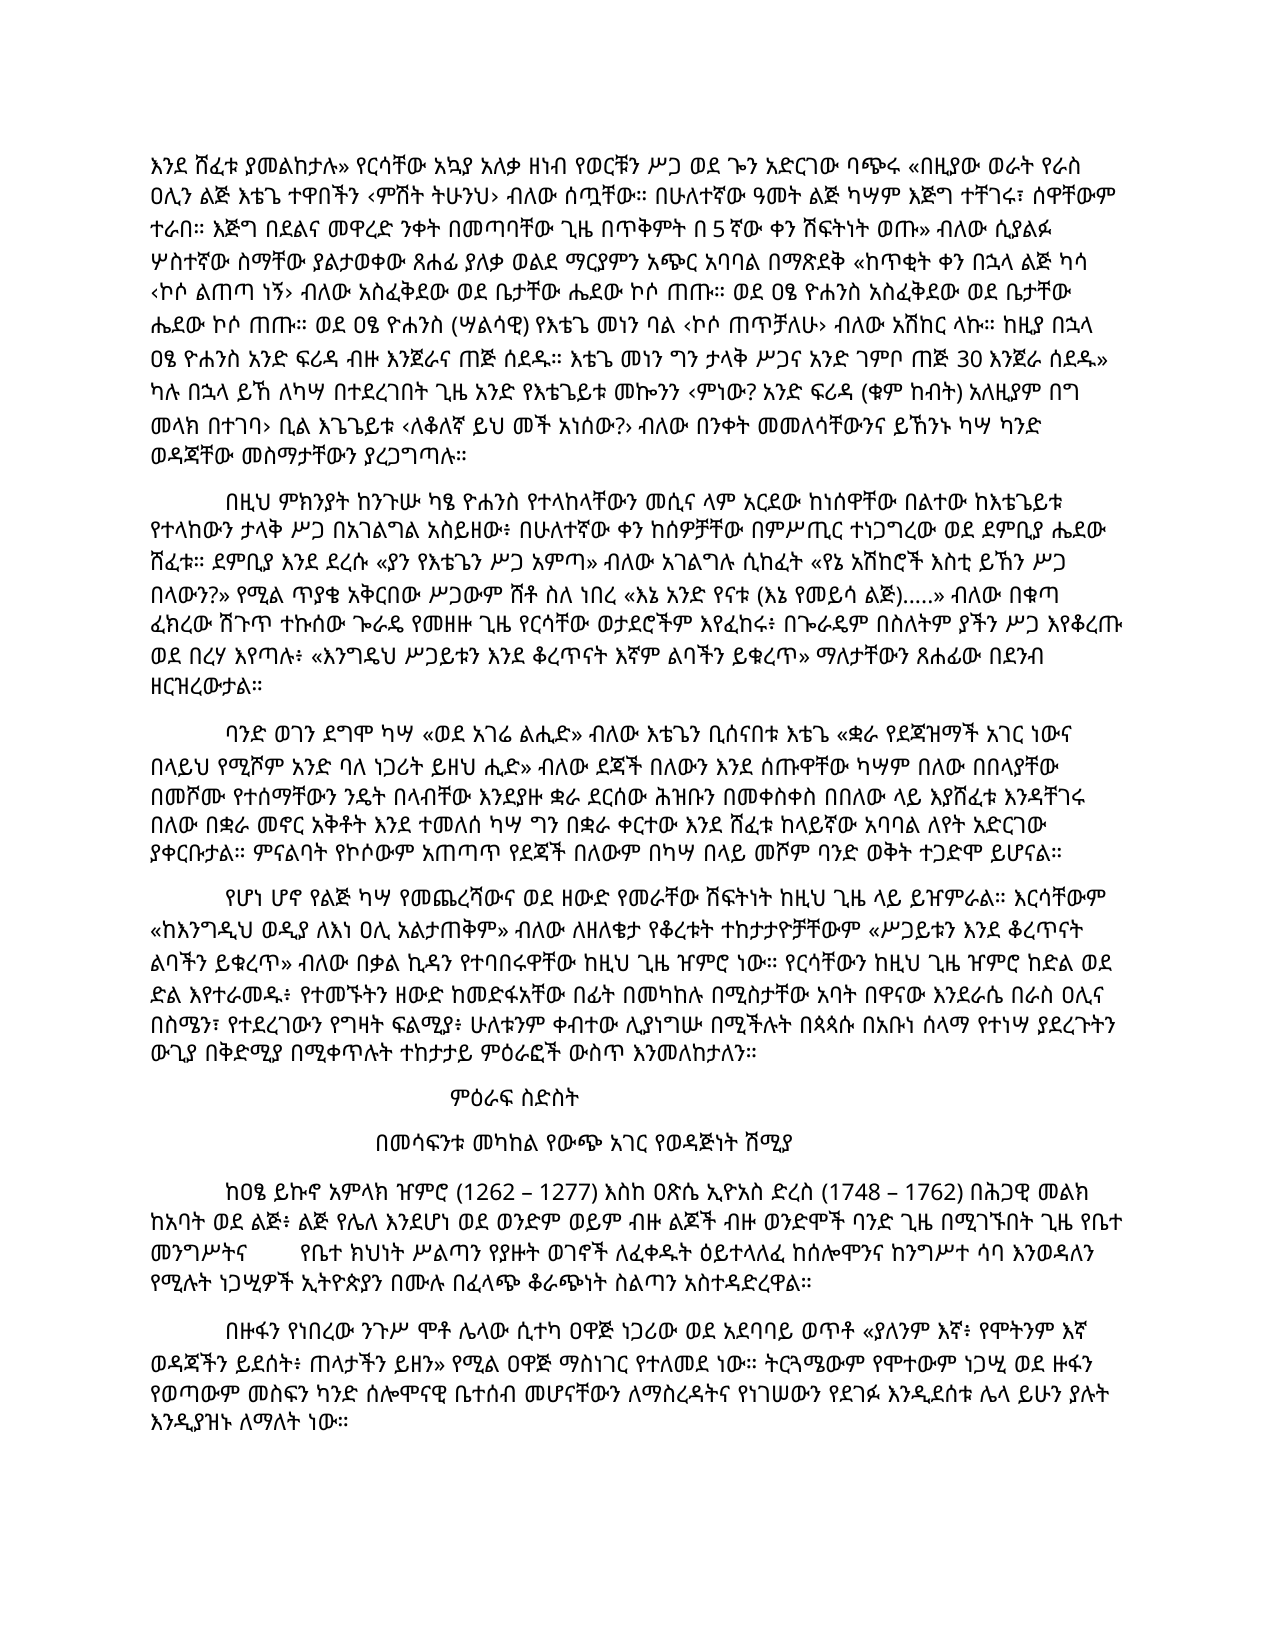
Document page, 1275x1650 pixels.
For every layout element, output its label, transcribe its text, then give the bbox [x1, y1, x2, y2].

text ምዕራፍ ስድስት [150, 1085, 1125, 1112]
text ከዐፄ ይኩኖ አምላክ ዠምሮ (1262 – 1277) እስከ ዐጽሴ ኢዮአስ ድረስ (1748 – 1762) በሕጋዊ መልክ ከአባት ወደ ልጅ፥ ልጅ የሌለ እንደሆነ ወደ ወንድም ወይም ብዙ ልጆች ብዙ ወንድሞች ባንድ ጊዜ በሚገኙበት ጊዜ የቤተ መንግሥትና የቤተ ክህነት ሥልጣን የያዙት ወገኖች ለፈቀዱት ዕይተላለፈ ከሰሎሞንና ከንግሥተ ሳባ እንወዳለን የሚሉት ነጋሢዎች ኢትዮጵያን በሙሉ በፈላጭ ቆራጭነት ስልጣን አስተዳድረዋል። [150, 1176, 1125, 1297]
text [150, 150, 1125, 470]
text በመሳፍንቱ መካከል የውጭ አገር የወዳጅነት ሽሚያ [150, 1131, 1125, 1157]
text ባንድ ወገን ደግሞ ካሣ «ወደ አገሬ ልሒድ» ብለው እቴጌን ቢሰናበቱ እቴጌ «ቋራ የደጃዝማች አገር ነውና በላይህ የሚሾም አንድ ባለ ነጋሪት ይዘህ ሒድ» ብለው ደጃች በለውን እንደ ሰጡዋቸው ካሣም በለው በበላያቸው በመሾሙ የተሰማቸውን ንዴት በላብቸው እንደያዙ ቋራ ደርሰው ሕዝቡን በመቀስቀስ በበለው ላይ እያሸፈቱ እንዳቸገሩ በለው በቋራ መኖር አቅቶት እንደ ተመለሰ ካሣ ግን በቋራ ቀርተው እንደ ሸፈቱ ከላይኛው አባባል ለየት አድርገው ያቀርቡታል። ምናልባት የኮሶውም አጠጣጥ የደጃች በለውም በካሣ በላይ መሾም ባንድ ወቅት ተጋድሞ ይሆናል። [150, 718, 1125, 867]
text በዚህ ምክንያት ከንጉሡ ካፄ ዮሐንስ የተላከላቸውን መሲና ላም አርደው ከነሰዋቸው በልተው ከእቴጌይቱ የተላከውን ታላቅ ሥጋ በአገልግል አስይዘው፥ በሁለተኛው ቀን ከሰዎቻቸው በምሥጢር ተነጋግረው ወደ ደምቢያ ሔደው ሸፈቱ። ደምቢያ እንደ ደረሱ «ያን የእቴጌን ሥጋ አምጣ» ብለው አገልግሉ ሲከፈት «የኔ አሽከሮች እስቲ ይኸን ሥጋ በላውን?» የሚል ጥያቄ አቅርበው ሥጋውም ሸቶ ስለ ነበረ «እኔ አንድ የናቱ (እኔ የመይሳ ልጅ).....» ብለው በቁጣ ፈክረው ሽጉጥ ተኩሰው ጐራዴ የመዘዙ ጊዜ የርሳቸው ወታደሮችም እየፈከሩ፥ በጐራዴም በስለትም ያችን ሥጋ እየቆረጡ ወደ በረሃ እየጣሉ፥ «እንግዴህ ሥጋይቱን እንደ ቆረጥናት እኛም ልባችን ይቁረጥ» ማለታቸውን ጸሐፊው በደንብ ዘርዝረውታል። [150, 489, 1125, 699]
text በዙፋን የነበረው ንጉሥ ሞቶ ሌላው ሲተካ ዐዋጅ ነጋሪው ወደ አደባባይ ወጥቶ «ያለንም እኛ፥ የሞትንም እኛ ወዳጃችን ይደሰት፥ ጠላታችን ይዘን» የሚል ዐዋጅ ማስነገር የተለመደ ነው። ትርጓሜውም የሞተውም ነጋሢ ወደ ዙፋን የወጣውም መስፍን ካንድ ሰሎሞናዊ ቤተሰብ መሆናቸውን ለማስረዳትና የነገሠውን የደገፉ እንዲደሰቱ ሌላ ይሁን ያሉት እንዲያዝኑ ለማለት ነው። [150, 1315, 1125, 1436]
text የሆነ ሆኖ የልጅ ካሣ የመጨረሻውና ወደ ዘውድ የመራቸው ሽፍትነት ከዚህ ጊዜ ላይ ይዠምራል። እርሳቸውም «ከእንግዲህ ወዲያ ለእነ ዐሊ አልታጠቅም» ብለው ለዘለቄታ የቆረቱት ተከታታዮቻቸውም «ሥጋይቱን እንደ ቆረጥናት ልባችን ይቁረጥ» ብለው በቃል ኪዳን የተባበሩዋቸው ከዚህ ጊዜ ዠምሮ ነው። የርሳቸውን ከዚህ ጊዜ ዠምሮ ከድል ወደ ድል እየተራመዱ፥ የተመኙትን ዘውድ ከመድፋአቸው በፊት በመካከሉ በሚስታቸው አባት በዋናው እንደራሴ በራስ ዐሊና በስሜን፣ የተደረገውን የግዛት ፍልሚያ፥ ሁለቱንም ቀብተው ሊያነግሡ በሚችሉት በጳጳሱ በአቡነ ሰላማ የተነሣ ያደረጉትን ውጊያ በቅድሚያ በሚቀጥሉት ተከታታይ ምዕራፎች ውስጥ እንመለከታለን። [150, 885, 1125, 1067]
